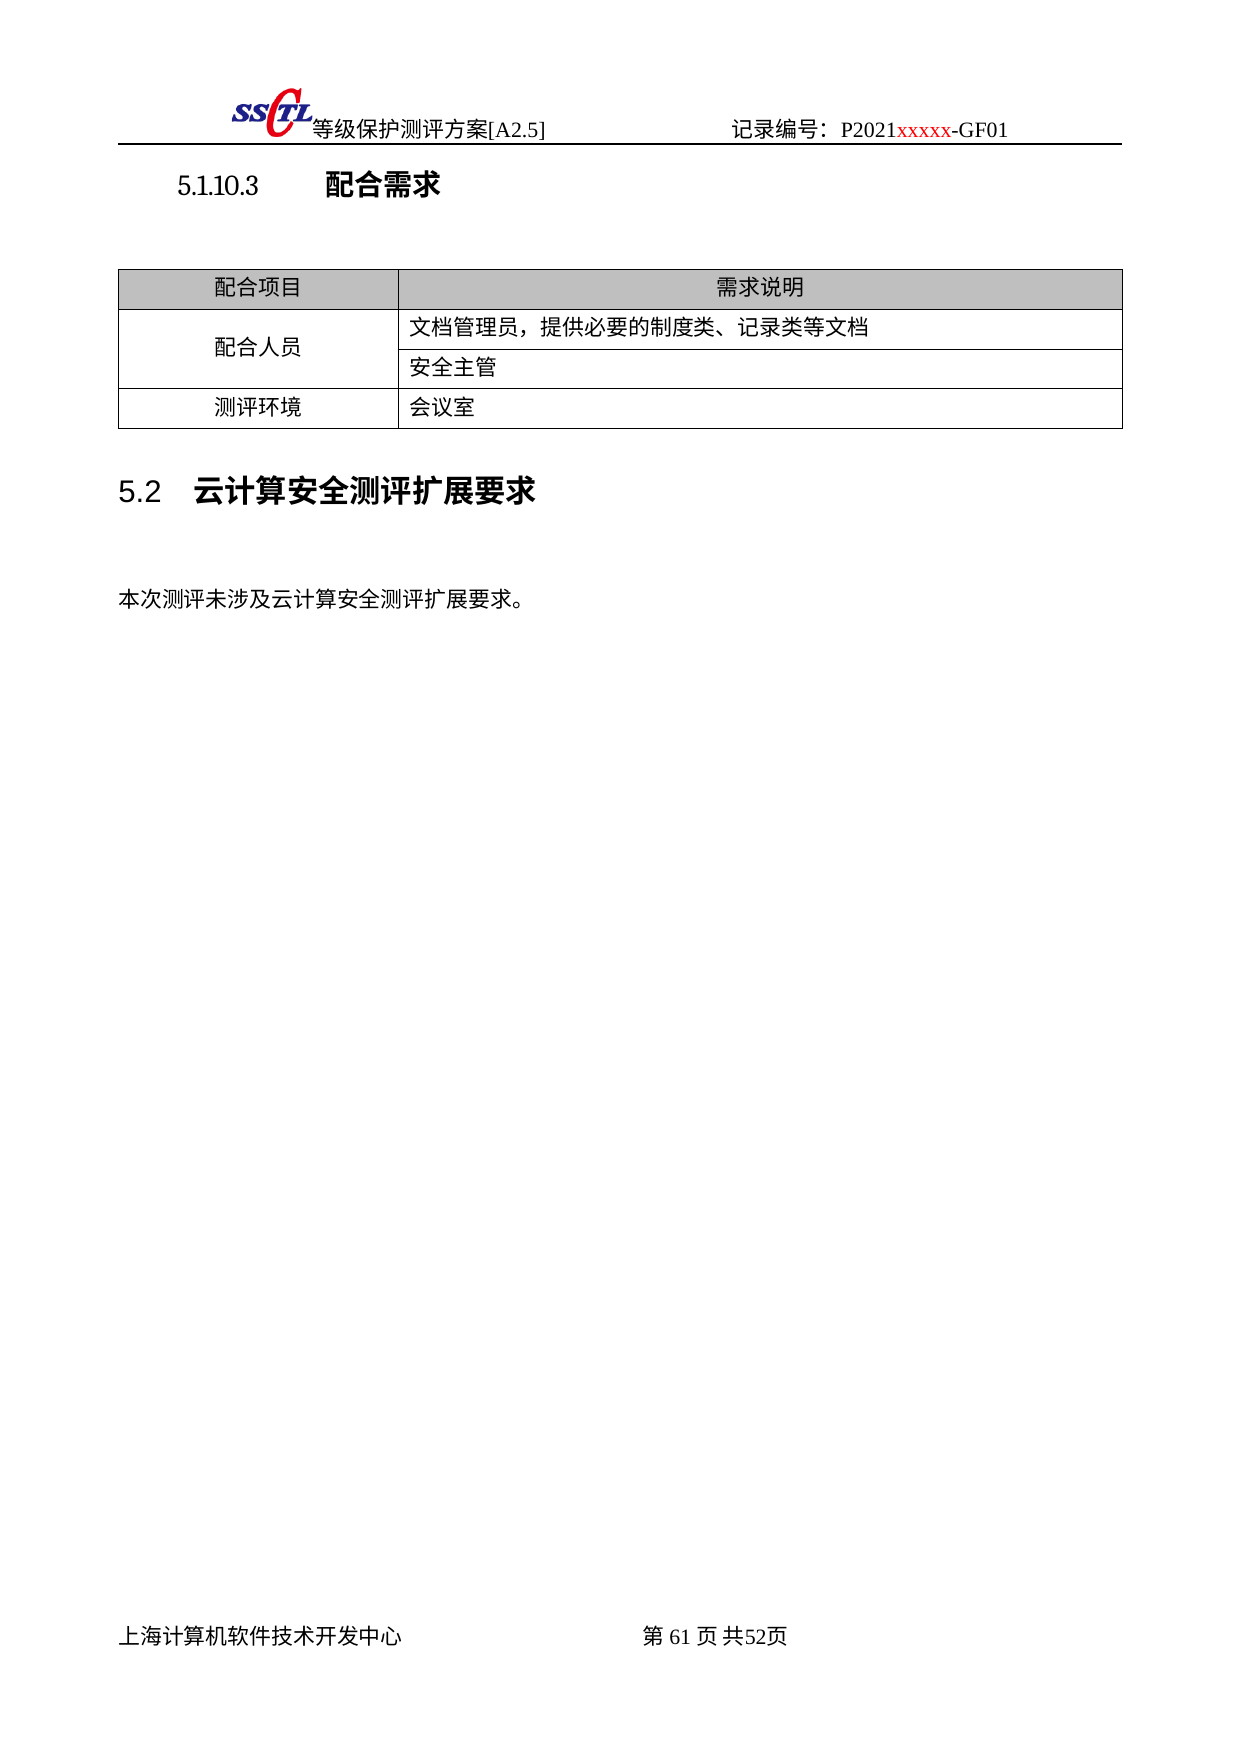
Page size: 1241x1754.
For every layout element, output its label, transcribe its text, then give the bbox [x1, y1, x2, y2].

picture [231, 88, 313, 137]
text 本次测评未涉及云计算安全测评扩展要求。 [118, 581, 1122, 614]
table_cell 测评环境 [119, 389, 398, 428]
subtitle 配合需求 [177, 150, 1122, 215]
table_cell 会议室 [399, 389, 1122, 428]
table_cell 配合人员 [119, 310, 398, 388]
table_header 配合项目 [119, 270, 398, 309]
subtitle 云计算安全测评扩展要求 [118, 456, 1122, 521]
table_header 需求说明 [399, 270, 1122, 309]
table_cell 安全主管 [399, 350, 1122, 388]
table_cell 文档管理员，提供必要的制度类、记录类等文档 [399, 310, 1122, 348]
